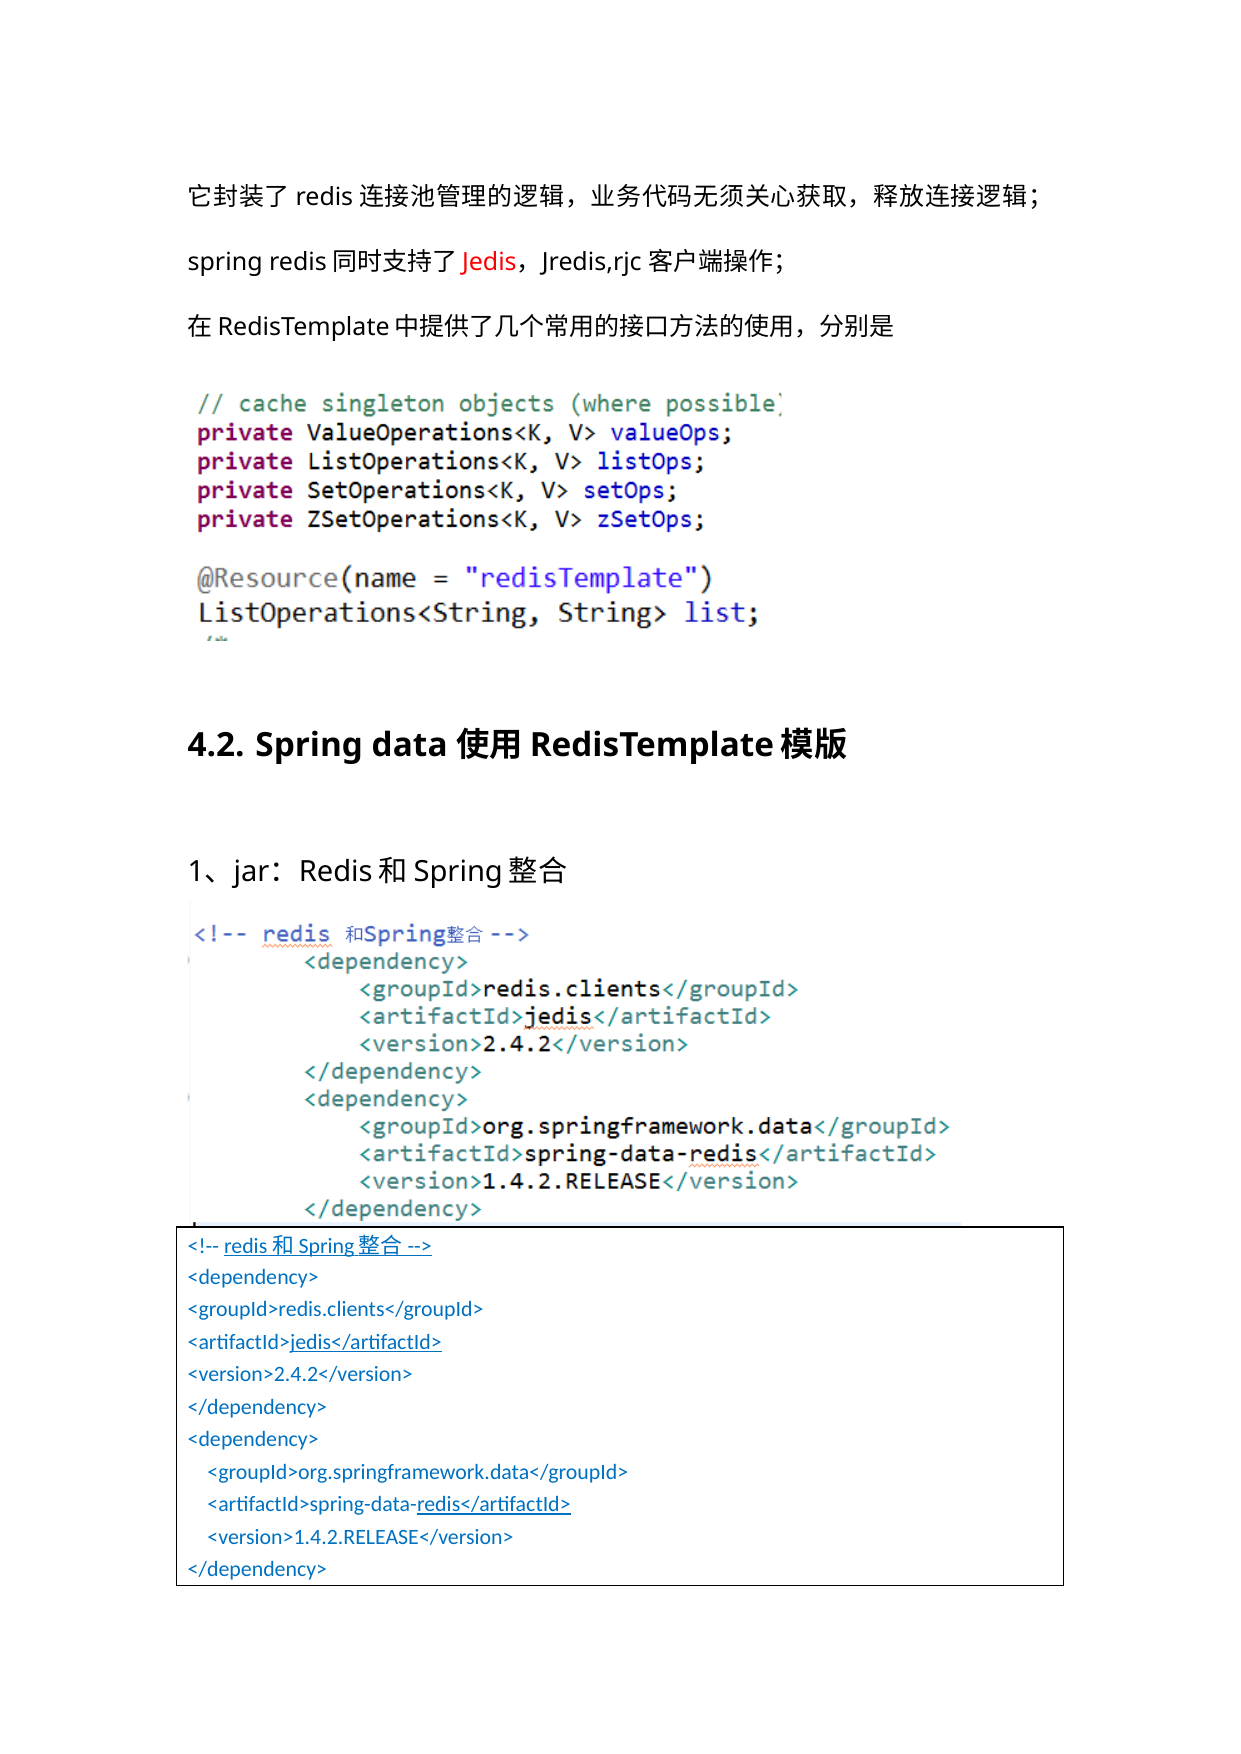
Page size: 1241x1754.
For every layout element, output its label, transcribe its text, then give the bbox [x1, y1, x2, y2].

text 在RedisTemplate中提供了几个常用的接口方法的使用，分别是 [187, 292, 1053, 357]
picture [187, 901, 962, 1226]
picture [187, 389, 782, 546]
subtitle Spring data 使用RedisTemplate模版 [187, 709, 1053, 774]
text 1、jar：Redis和Spring整合 [187, 836, 1053, 901]
picture [187, 552, 782, 641]
text 它封装了redis连接池管理的逻辑，业务代码无须关心获取，释放连接逻辑；spring redis同时支持了Jedis，Jredis,rjc 客户端操作； [187, 162, 1053, 292]
table_header <!-- redis 和Spring整合 --> <dependency> <groupId>redis.clients</groupId> <artifactId>jedis</artifactId> <version>2.4.2</version> </dependency> <dependency> <groupId>org.springframework.data</groupId> <artifactId>spring-data-redis</artifactId> <version>1.4.2.RELEASE</version> </dependency> [177, 1228, 1063, 1585]
